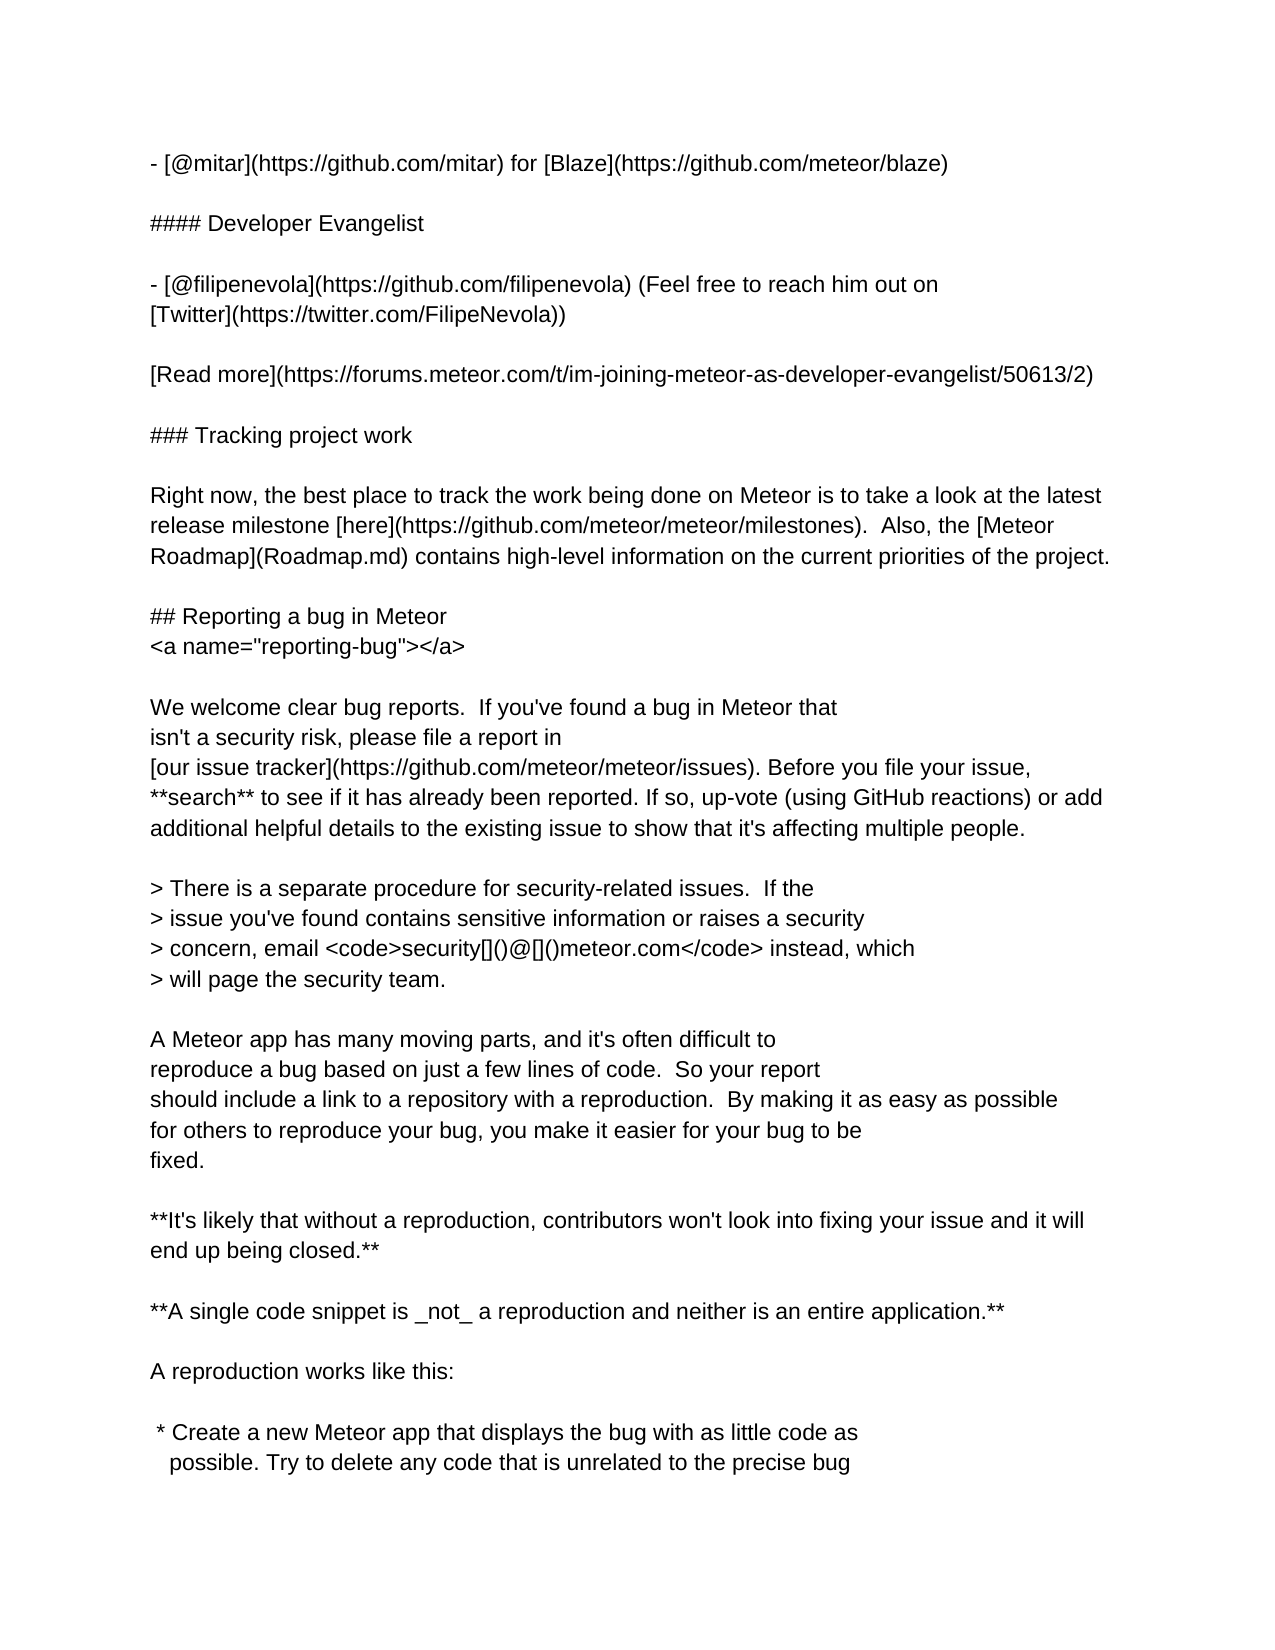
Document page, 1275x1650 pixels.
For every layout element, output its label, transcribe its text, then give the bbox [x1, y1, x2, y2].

text - [@mitar](https://github.com/mitar) for [Blaze](https://github.com/meteor/blaze) [150, 150, 1125, 176]
text **It's likely that without a reproduction, contributors won't look into fixing your issue and it will end up being closed.** [150, 1207, 1125, 1264]
text Right now, the best place to track the work being done on Meteor is to take a look at the latest release milestone [here](https://github.com/meteor/meteor/milestones). Also, the [Meteor Roadmap](Roadmap.md) contains high-level information on the current priorities of the project. [150, 482, 1125, 569]
text > There is a separate procedure for security-related issues. If the [150, 875, 1125, 901]
text A reproduction works like this: [150, 1358, 1125, 1385]
text ### Tracking project work [150, 422, 1125, 448]
text **A single code snippet is _not_ a reproduction and neither is an entire application.** [150, 1298, 1125, 1324]
text reproduce a bug based on just a few lines of code. So your report [150, 1056, 1125, 1083]
text [our issue tracker](https://github.com/meteor/meteor/issues). Before you file your issue, **search** to see if it has already been reported. If so, up-vote (using GitHub reactions) or add additional helpful details to the existing issue to show that it's affecting multiple people. [150, 754, 1125, 841]
text #### Developer Evangelist [150, 210, 1125, 237]
text We welcome clear bug reports. If you've found a bug in Meteor that [150, 694, 1125, 720]
text isn't a security risk, please file a report in [150, 724, 1125, 750]
text [Read more](https://forums.meteor.com/t/im-joining-meteor-as-developer-evangelist/50613/2) [150, 361, 1125, 388]
text - [@filipenevola](https://github.com/filipenevola) (Feel free to reach him out on [Twitter](https://twitter.com/FilipeNevola)) [150, 271, 1125, 327]
text * Create a new Meteor app that displays the bug with as little code as [150, 1419, 1125, 1445]
text <a name="reporting-bug"></a> [150, 633, 1125, 660]
text > concern, email <code>security[]()@[]()meteor.com</code> instead, which [150, 935, 1125, 962]
text possible. Try to delete any code that is unrelated to the precise bug [150, 1449, 1125, 1475]
text should include a link to a repository with a reproduction. By making it as easy as possible [150, 1086, 1125, 1113]
text A Meteor app has many moving parts, and it's often difficult to [150, 1026, 1125, 1052]
text > issue you've found contains sensitive information or raises a security [150, 905, 1125, 932]
text > will page the security team. [150, 966, 1125, 992]
text ## Reporting a bug in Meteor [150, 603, 1125, 629]
text fixed. [150, 1147, 1125, 1173]
text for others to reproduce your bug, you make it easier for your bug to be [150, 1117, 1125, 1143]
